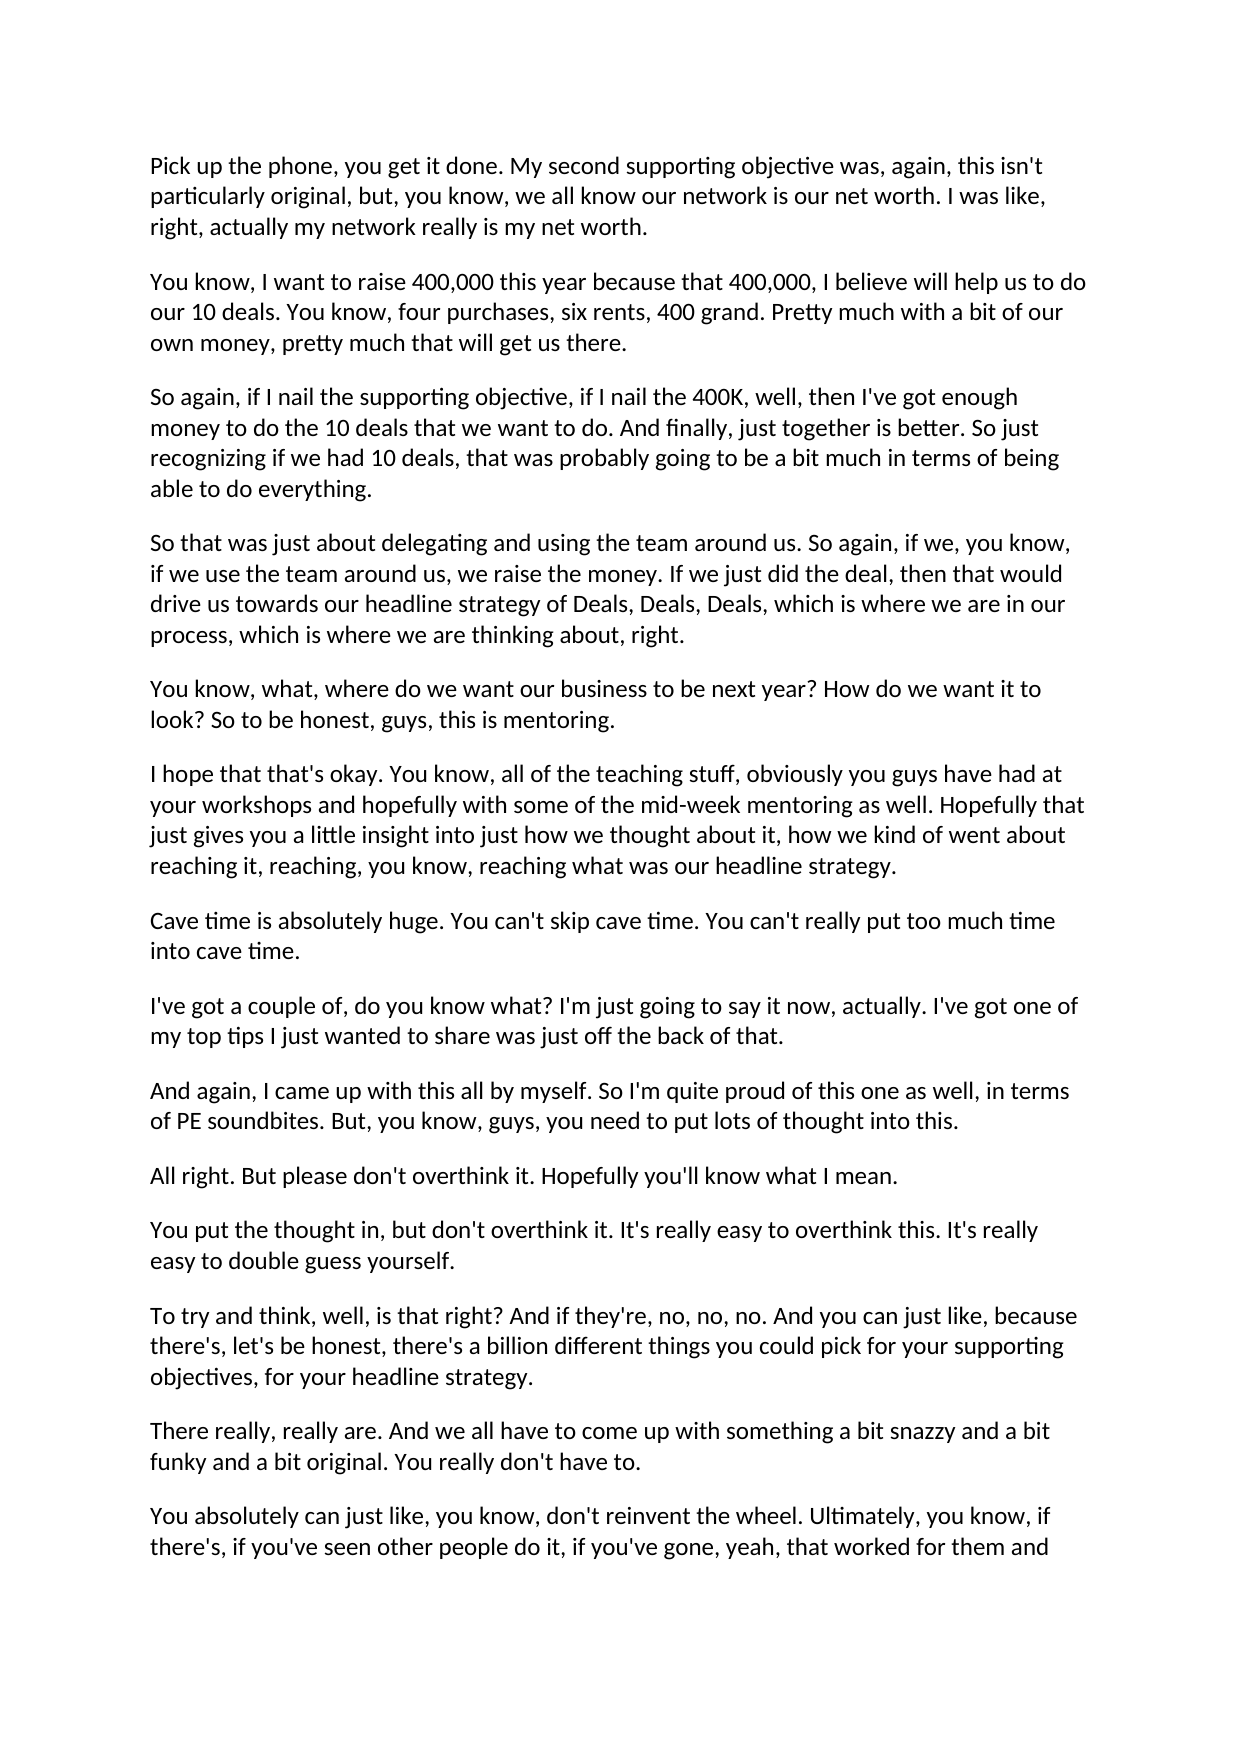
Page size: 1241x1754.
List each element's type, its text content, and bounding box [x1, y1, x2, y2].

text To try and think, well, is that right? And if they're, no, no, no. And you can just like, because there's, let's be honest, there's a billion different things you could pick for your supporting objectives, for your headline strategy. [150, 1300, 1090, 1391]
text You know, I want to raise 400,000 this year because that 400,000, I believe will help us to do our 10 deals. You know, four purchases, six rents, 400 grand. Pretty much with a bit of our own money, pretty much that will get us there. [150, 266, 1090, 357]
text Pick up the phone, you get it done. My second supporting objective was, again, this isn't particularly original, but, you know, we all know our network is our net worth. I was like, right, actually my network really is my net worth. [150, 150, 1090, 242]
text I hope that that's okay. You know, all of the teaching stuff, obviously you guys have had at your workshops and hopefully with some of the mid-week mentoring as well. Hopefully that just gives you a little insight into just how we thought about it, how we kind of went about reaching it, reaching, you know, reaching what was our headline strategy. [150, 759, 1090, 881]
text So again, if I nail the supporting objective, if I nail the 400K, well, then I've got enough money to do the 10 deals that we want to do. And finally, just together is better. So just recognizing if we had 10 deals, that was probably going to be a bit much in terms of being able to do everything. [150, 381, 1090, 503]
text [150, 1501, 1090, 1562]
text All right. But please don't overthink it. Hopefully you'll know what I mean. [150, 1160, 1090, 1191]
text So that was just about delegating and using the team around us. So again, if we, you know, if we use the team around us, we raise the money. If we just did the deal, then that would drive us towards our headline strategy of Deals, Deals, Deals, which is where we are in our process, which is where we are thinking about, right. [150, 527, 1090, 649]
text You know, what, where do we want our business to be next year? How do we want it to look? So to be honest, guys, this is mentoring. [150, 673, 1090, 734]
text I've got a couple of, do you know what? I'm just going to say it now, actually. I've got one of my top tips I just wanted to share was just off the back of that. [150, 990, 1090, 1051]
text You put the thought in, but don't overthink it. It's really easy to overthink this. It's really easy to double guess yourself. [150, 1215, 1090, 1276]
text Cave time is absolutely huge. You can't skip cave time. You can't really put too much time into cave time. [150, 905, 1090, 966]
text There really, really are. And we all have to come up with something a bit snazzy and a bit funky and a bit original. You really don't have to. [150, 1415, 1090, 1476]
text And again, I came up with this all by myself. So I'm quite proud of this one as well, in terms of PE soundbites. But, you know, guys, you need to put lots of thought into this. [150, 1075, 1090, 1136]
